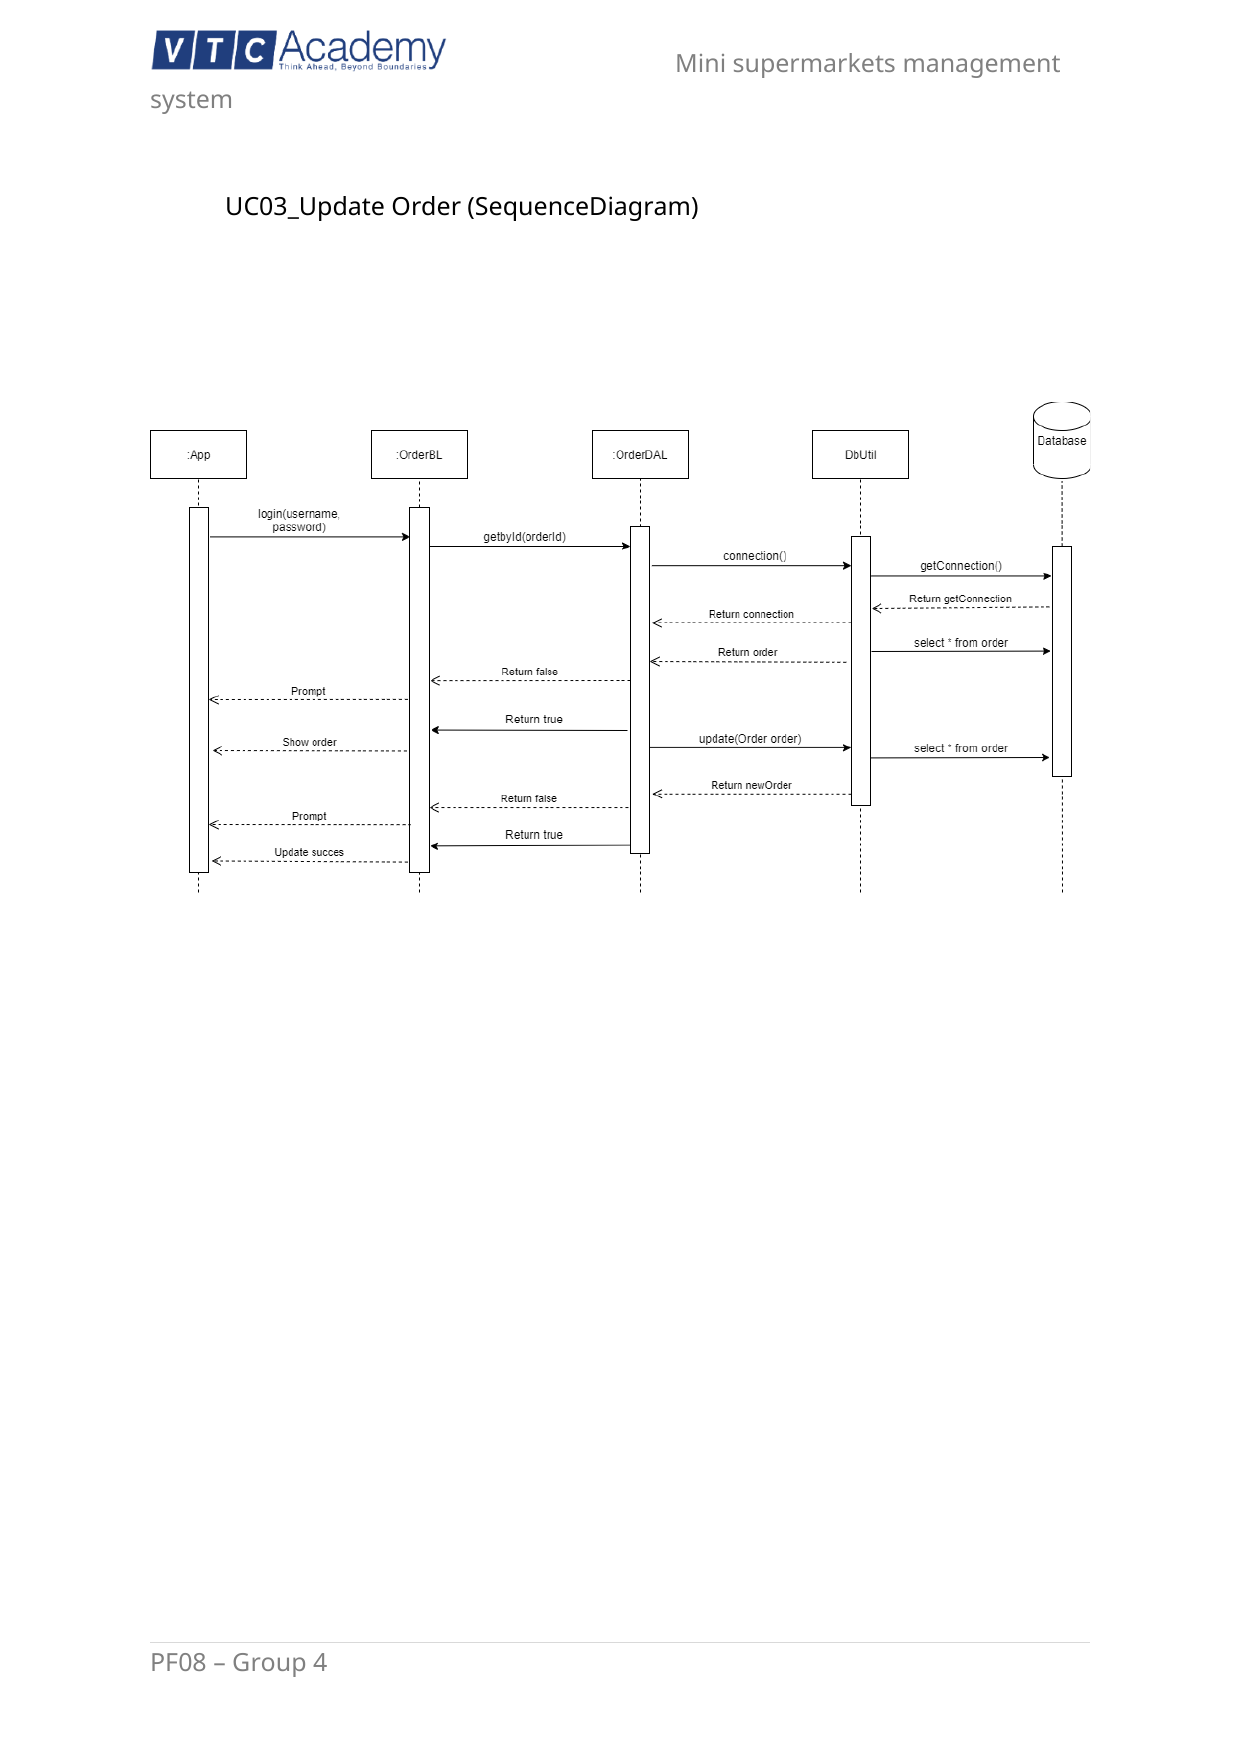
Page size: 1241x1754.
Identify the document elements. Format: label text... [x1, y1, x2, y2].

picture [150, 402, 1091, 894]
text UC03_Update Order (SequenceDiagram) [150, 188, 1090, 222]
picture [150, 30, 448, 72]
